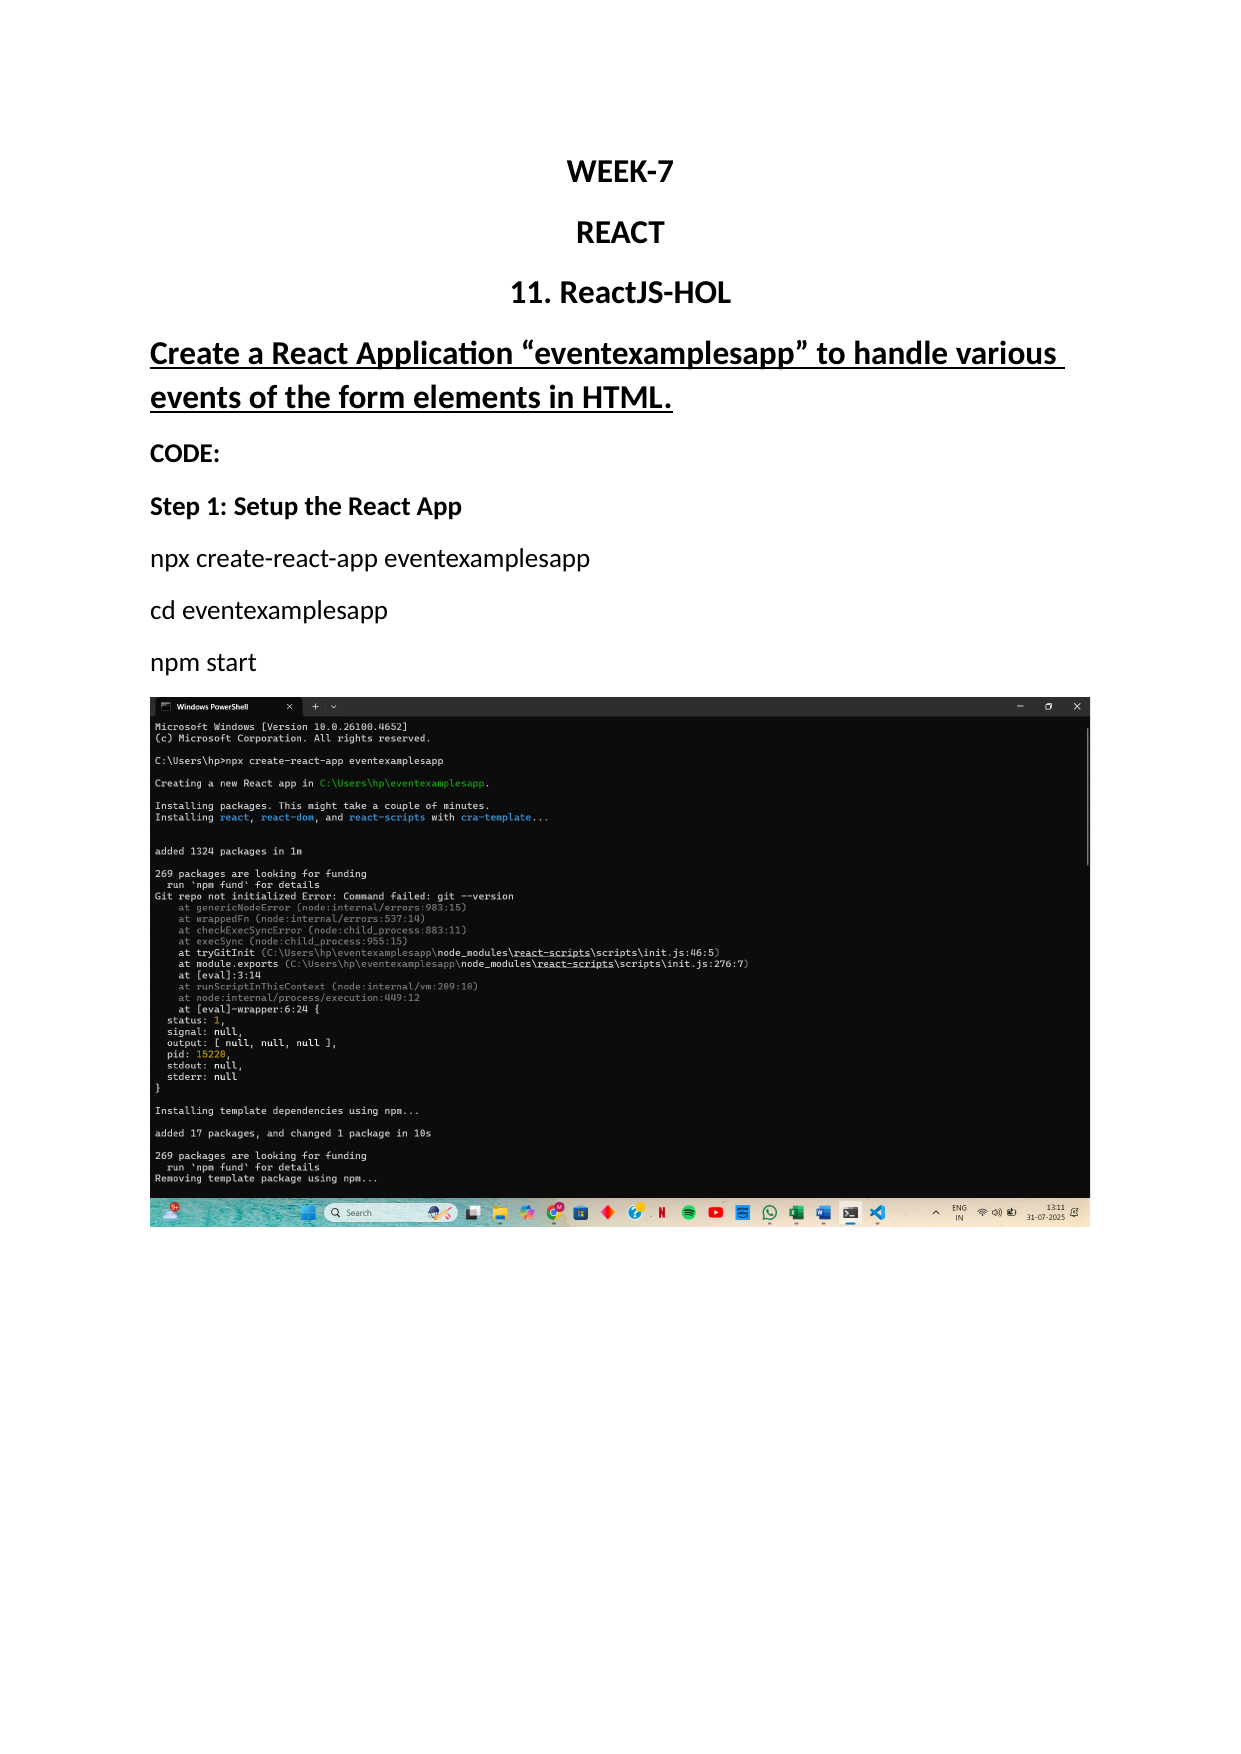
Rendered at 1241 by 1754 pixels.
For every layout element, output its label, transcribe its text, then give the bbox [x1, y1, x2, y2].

text cd eventexamplesapp [150, 593, 1090, 626]
picture [150, 697, 1091, 1227]
text 11. ReactJS-HOL [150, 271, 1090, 312]
text WEEK-7 [150, 150, 1090, 191]
text Create a React Application “eventexamplesapp” to handle various events of the form elements in HTML. [150, 332, 1090, 417]
text REACT [150, 211, 1090, 251]
text npx create-react-app eventexamplesapp [150, 541, 1090, 574]
text npm start [150, 646, 1090, 679]
text Step 1: Setup the React App [150, 489, 1090, 522]
text CODE: [150, 436, 1090, 469]
